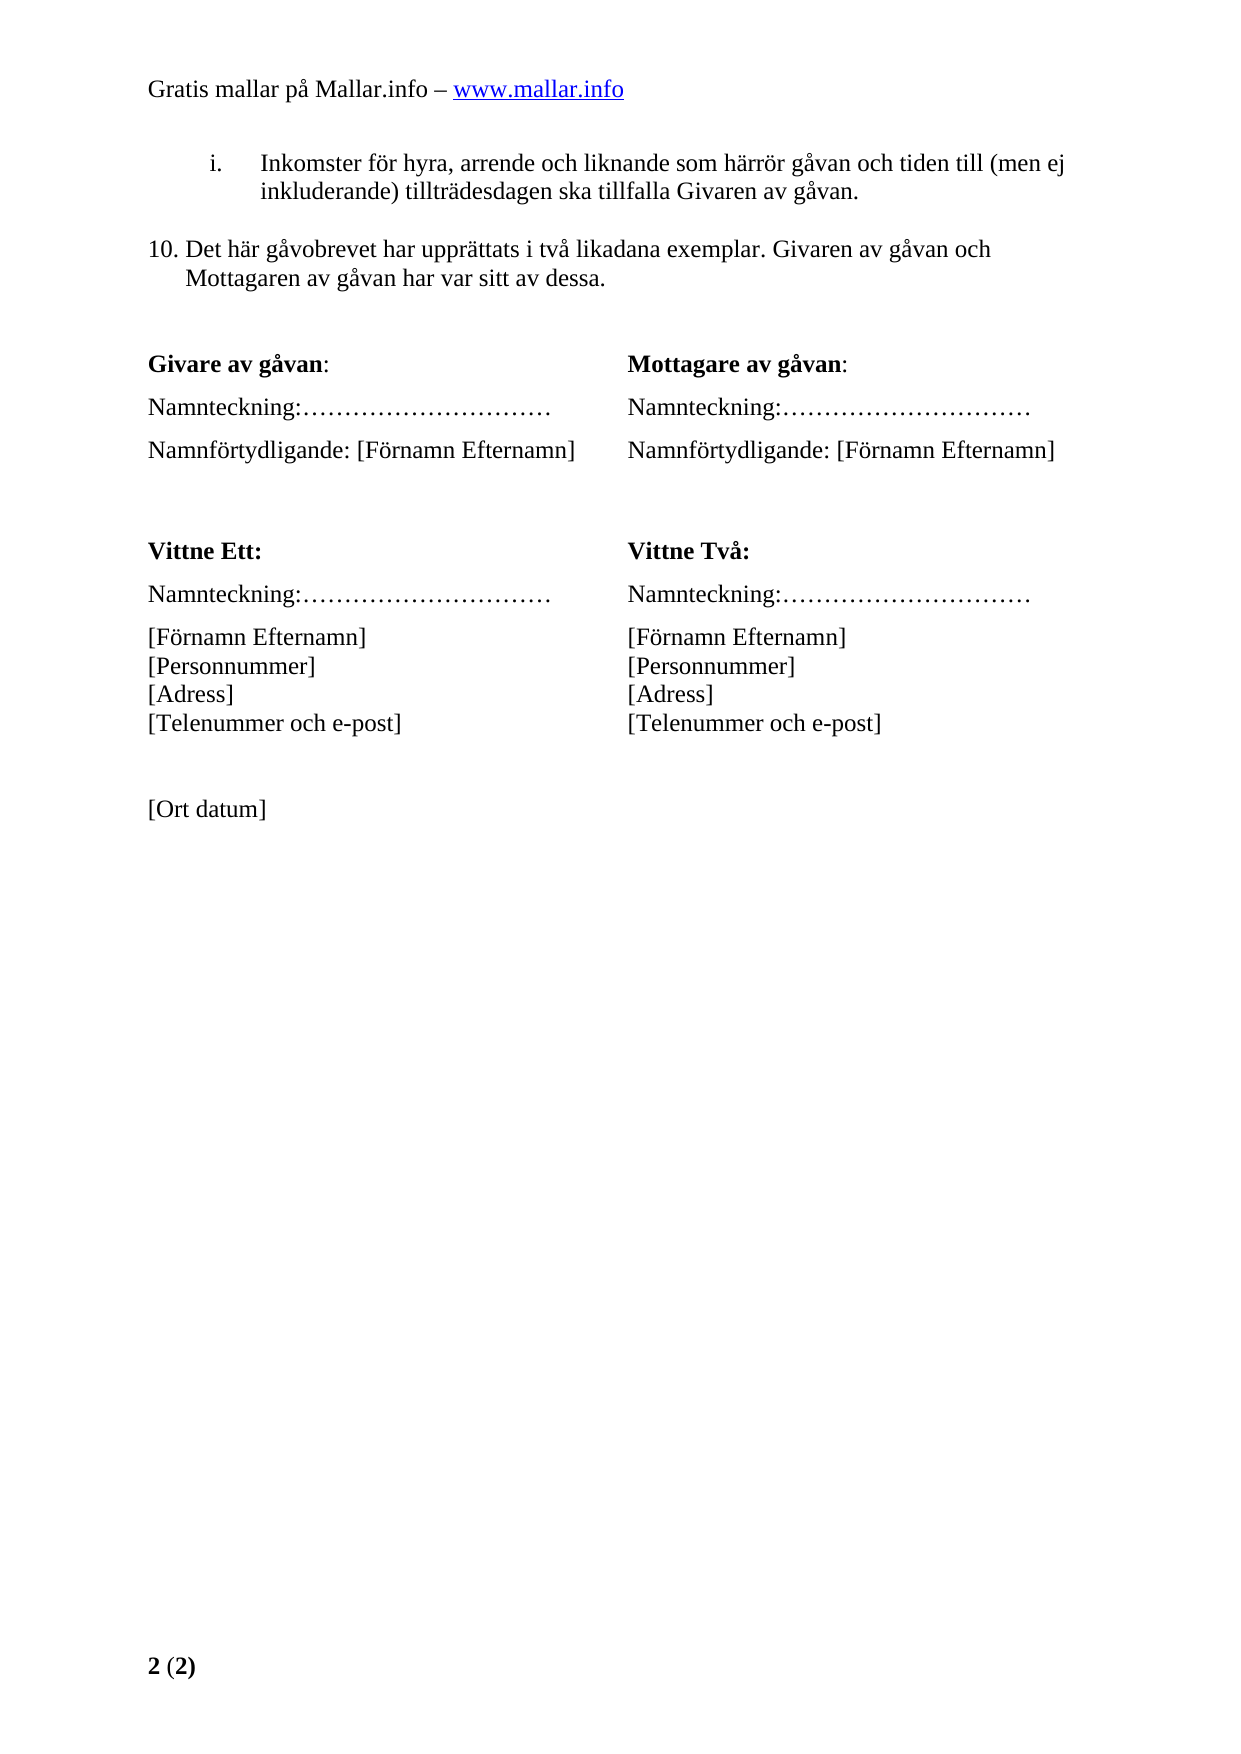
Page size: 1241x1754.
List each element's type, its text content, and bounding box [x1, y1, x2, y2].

list Det här gåvobrevet har upprättats i två likadana exemplar. Givaren av gåvan och Mottagaren av gåvan har var sitt av dessa. [148, 234, 1093, 291]
table_cell Vittne Ett: Namnteckning:………………………… [Förnamn Efternamn] [Personnummer] [Adress] [Telenummer och e-post] [136, 536, 616, 751]
text [Ort datum] [148, 794, 1093, 823]
table_header Mottagare av gåvan: Namnteckning:………………………… Namnförtydligande: [Förnamn Efternamn] [616, 349, 1096, 536]
table_cell Vittne Två: Namnteckning:………………………… [Förnamn Efternamn] [Personnummer] [Adress] [Telenummer och e-post] [616, 536, 1096, 751]
table_header Givare av gåvan: Namnteckning:………………………… Namnförtydligande: [Förnamn Efternamn] [136, 349, 616, 536]
list Inkomster för hyra, arrende och liknande som härrör gåvan och tiden till (men ej inkluderande) tillträdesdagen ska tillfalla Givaren av gåvan. [223, 148, 1093, 205]
